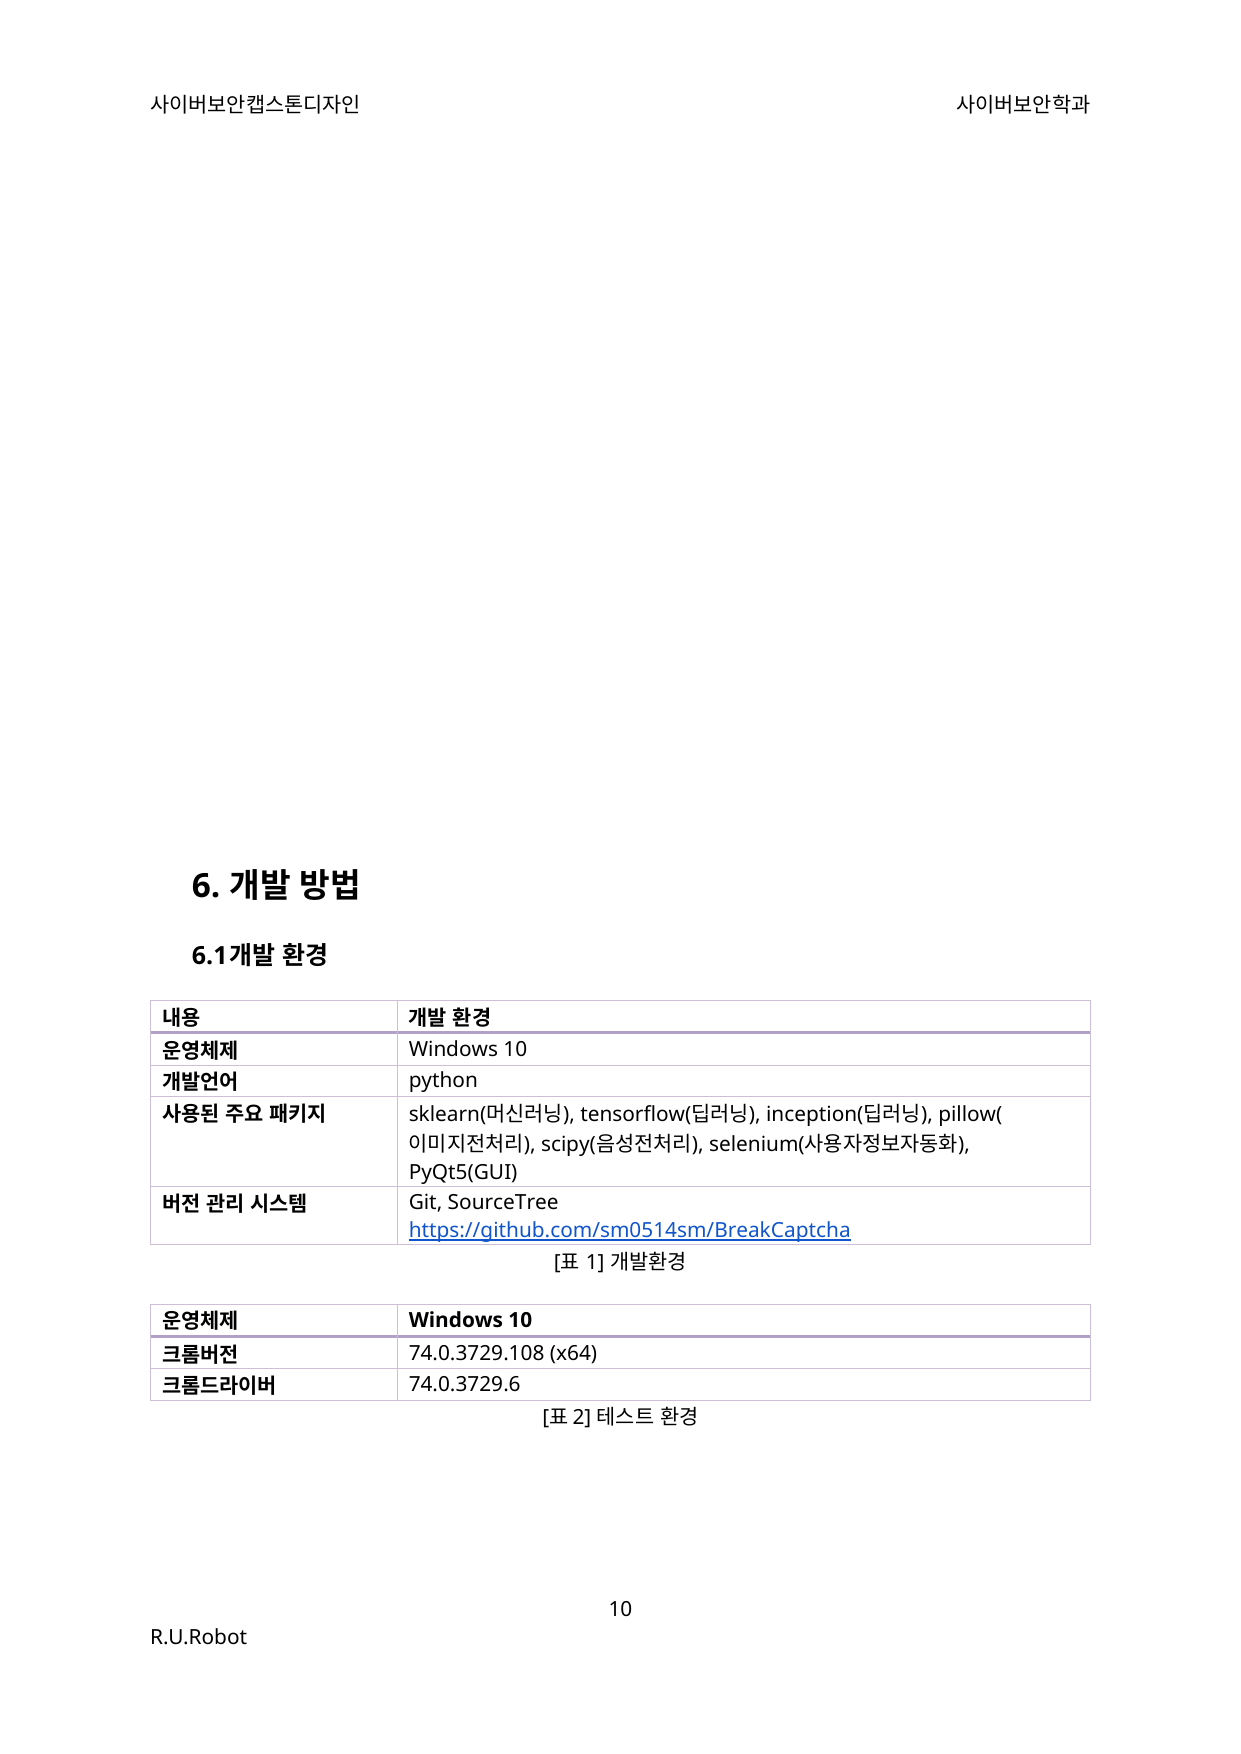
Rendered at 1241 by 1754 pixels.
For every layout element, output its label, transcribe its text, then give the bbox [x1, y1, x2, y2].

table_header 개발 환경 [398, 1001, 1090, 1031]
list 개발 환경 [192, 935, 1090, 972]
table_cell 운영체제 [151, 1034, 397, 1064]
table_cell 74.0.3729.6 [398, 1369, 1090, 1399]
table_header 운영체제 [151, 1305, 397, 1335]
table_cell Windows 10 [398, 1034, 1090, 1064]
table_cell python [398, 1066, 1090, 1096]
table_cell 개발언어 [151, 1066, 397, 1096]
table_cell Git, SourceTree https://github.com/sm0514sm/BreakCaptcha [398, 1187, 1090, 1244]
table_cell 74.0.3729.108 (x64) [398, 1338, 1090, 1368]
text [표2] 테스트 환경 [150, 1401, 1090, 1431]
table_header Windows 10 [398, 1305, 1090, 1335]
table_cell sklearn(머신러닝), tensorflow(딥러닝), inception(딥러닝), pillow(이미지전처리), scipy(음성전처리), selenium(사용자정보자동화), PyQt5(GUI) [398, 1097, 1090, 1186]
table_cell 버전 관리 시스템 [151, 1187, 397, 1244]
table_cell 크롬드라이버 [151, 1369, 397, 1399]
list 개발 방법 [192, 858, 1090, 907]
text [표 1] 개발환경 [150, 1245, 1090, 1275]
table_cell 사용된 주요 패키지 [151, 1097, 397, 1186]
table_cell 크롬버전 [151, 1338, 397, 1368]
table_header 내용 [151, 1001, 397, 1031]
